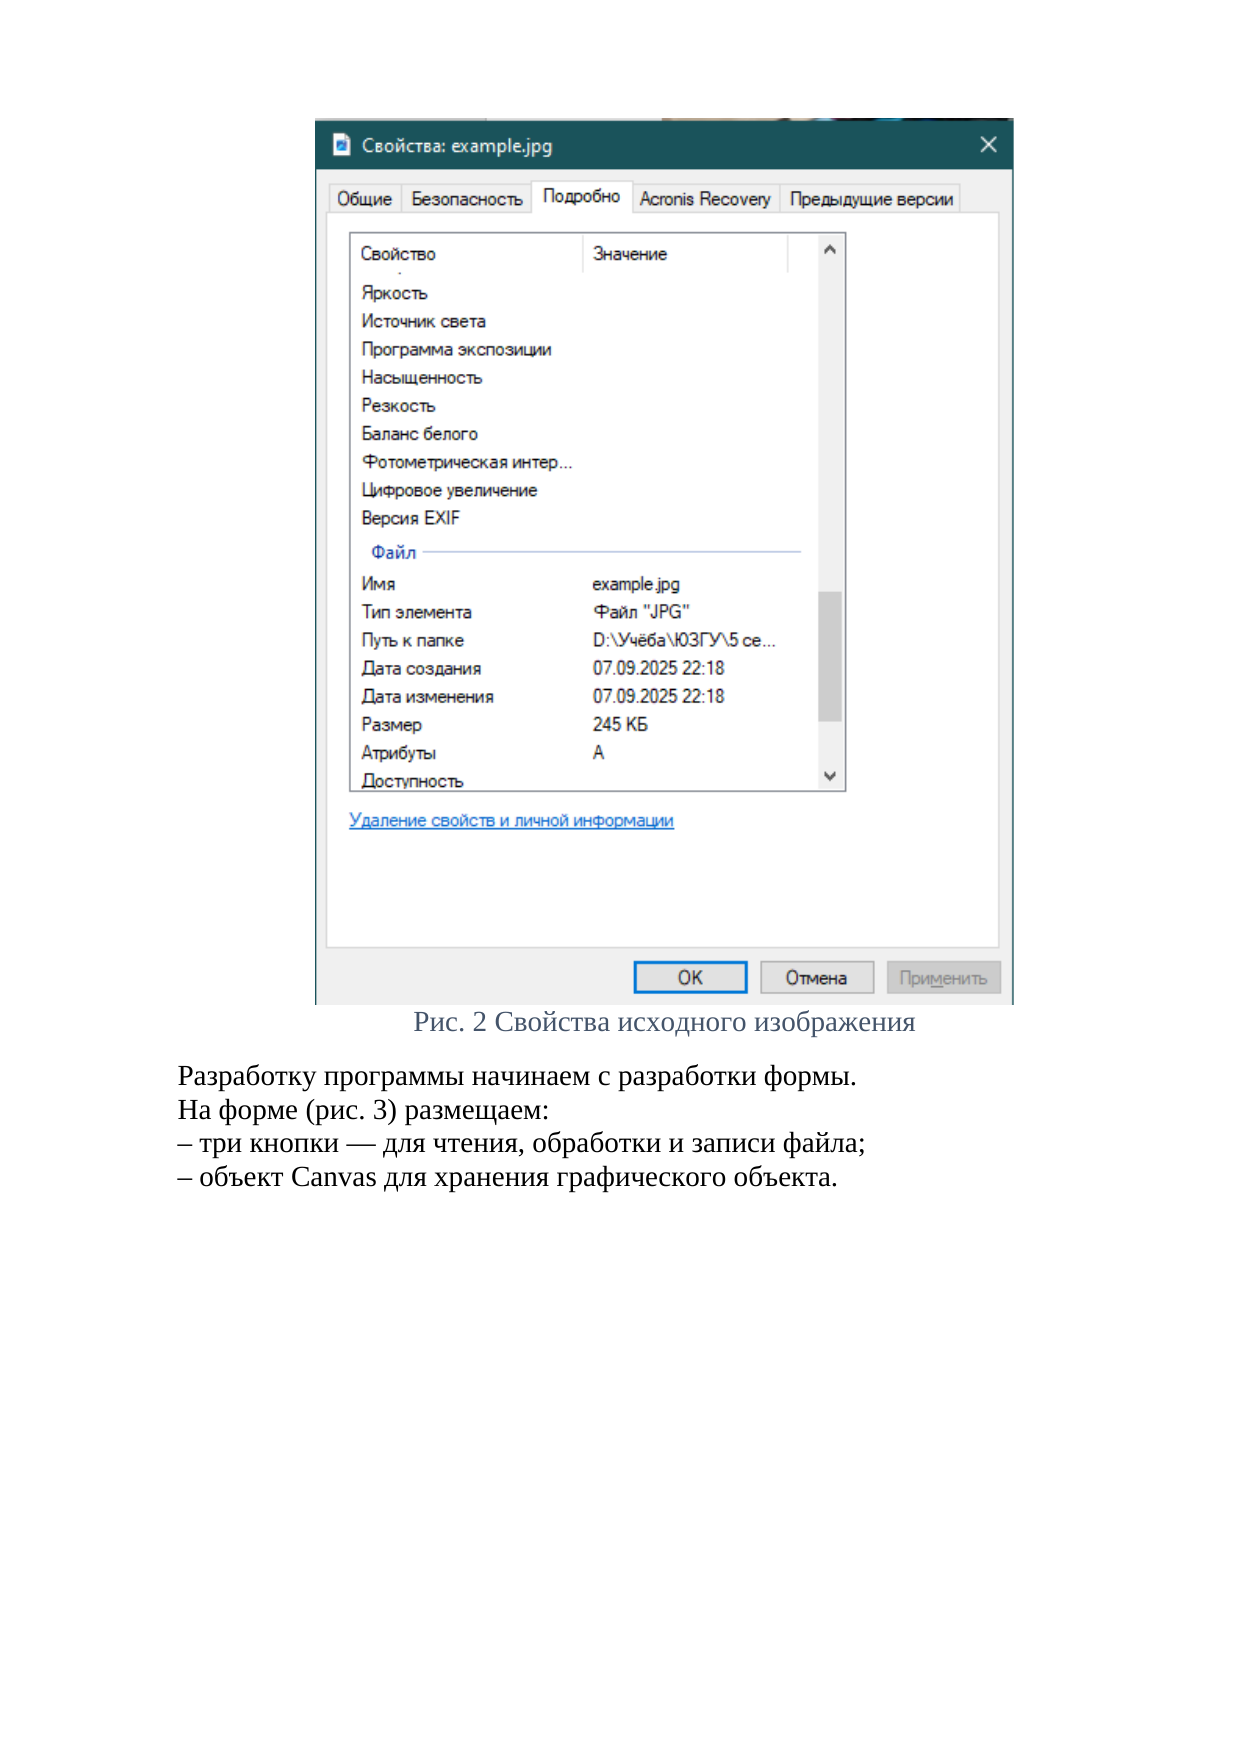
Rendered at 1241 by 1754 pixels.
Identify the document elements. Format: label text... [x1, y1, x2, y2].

text На форме (рис. 3) размещаем: [177, 1092, 1152, 1126]
picture [315, 118, 1014, 1005]
text Разработку программы начинаем с разработки формы. [177, 1058, 1152, 1092]
text – объект Canvas для хранения графического объекта. [177, 1159, 1152, 1193]
text Рис. 2 Свойства исходного изображения [177, 1004, 1152, 1038]
text – три кнопки — для чтения, обработки и записи файла; [177, 1126, 1152, 1159]
